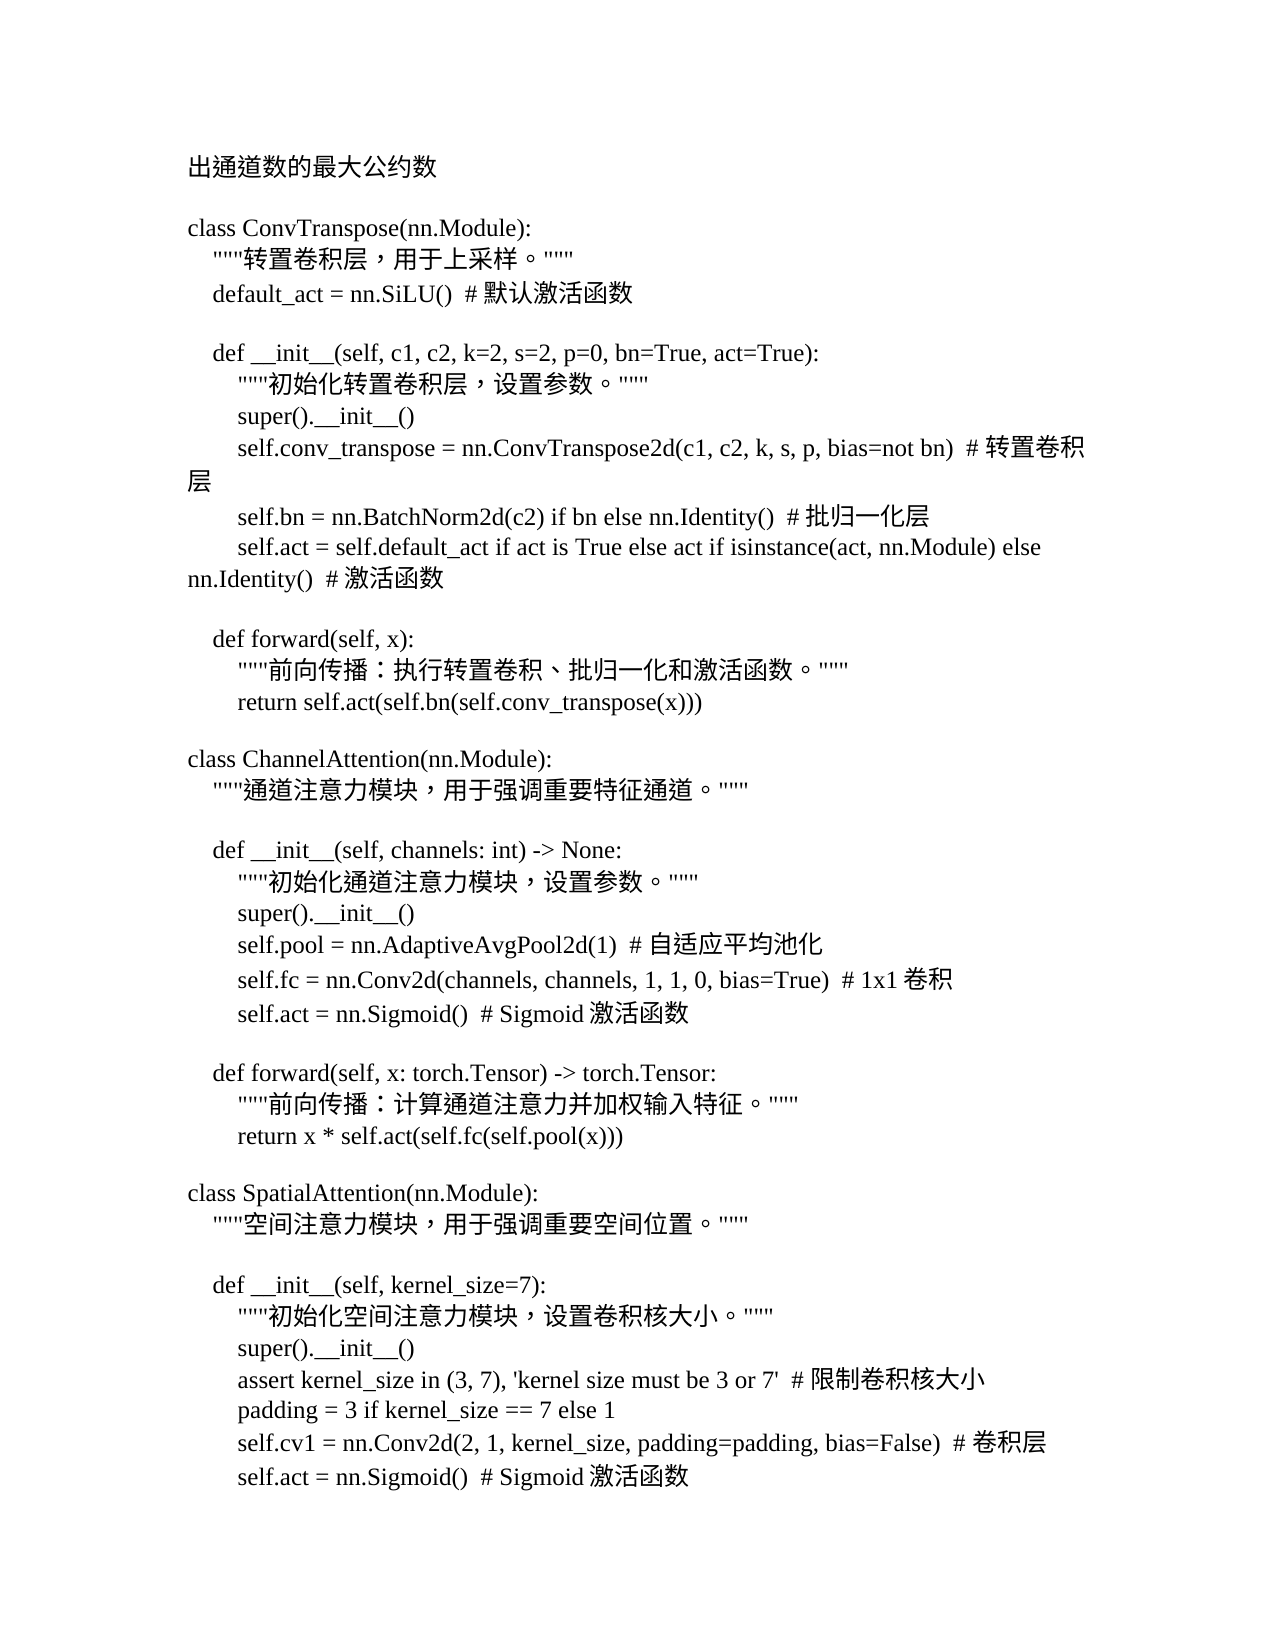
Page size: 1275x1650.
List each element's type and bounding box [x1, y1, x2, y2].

text [187, 150, 1087, 1492]
